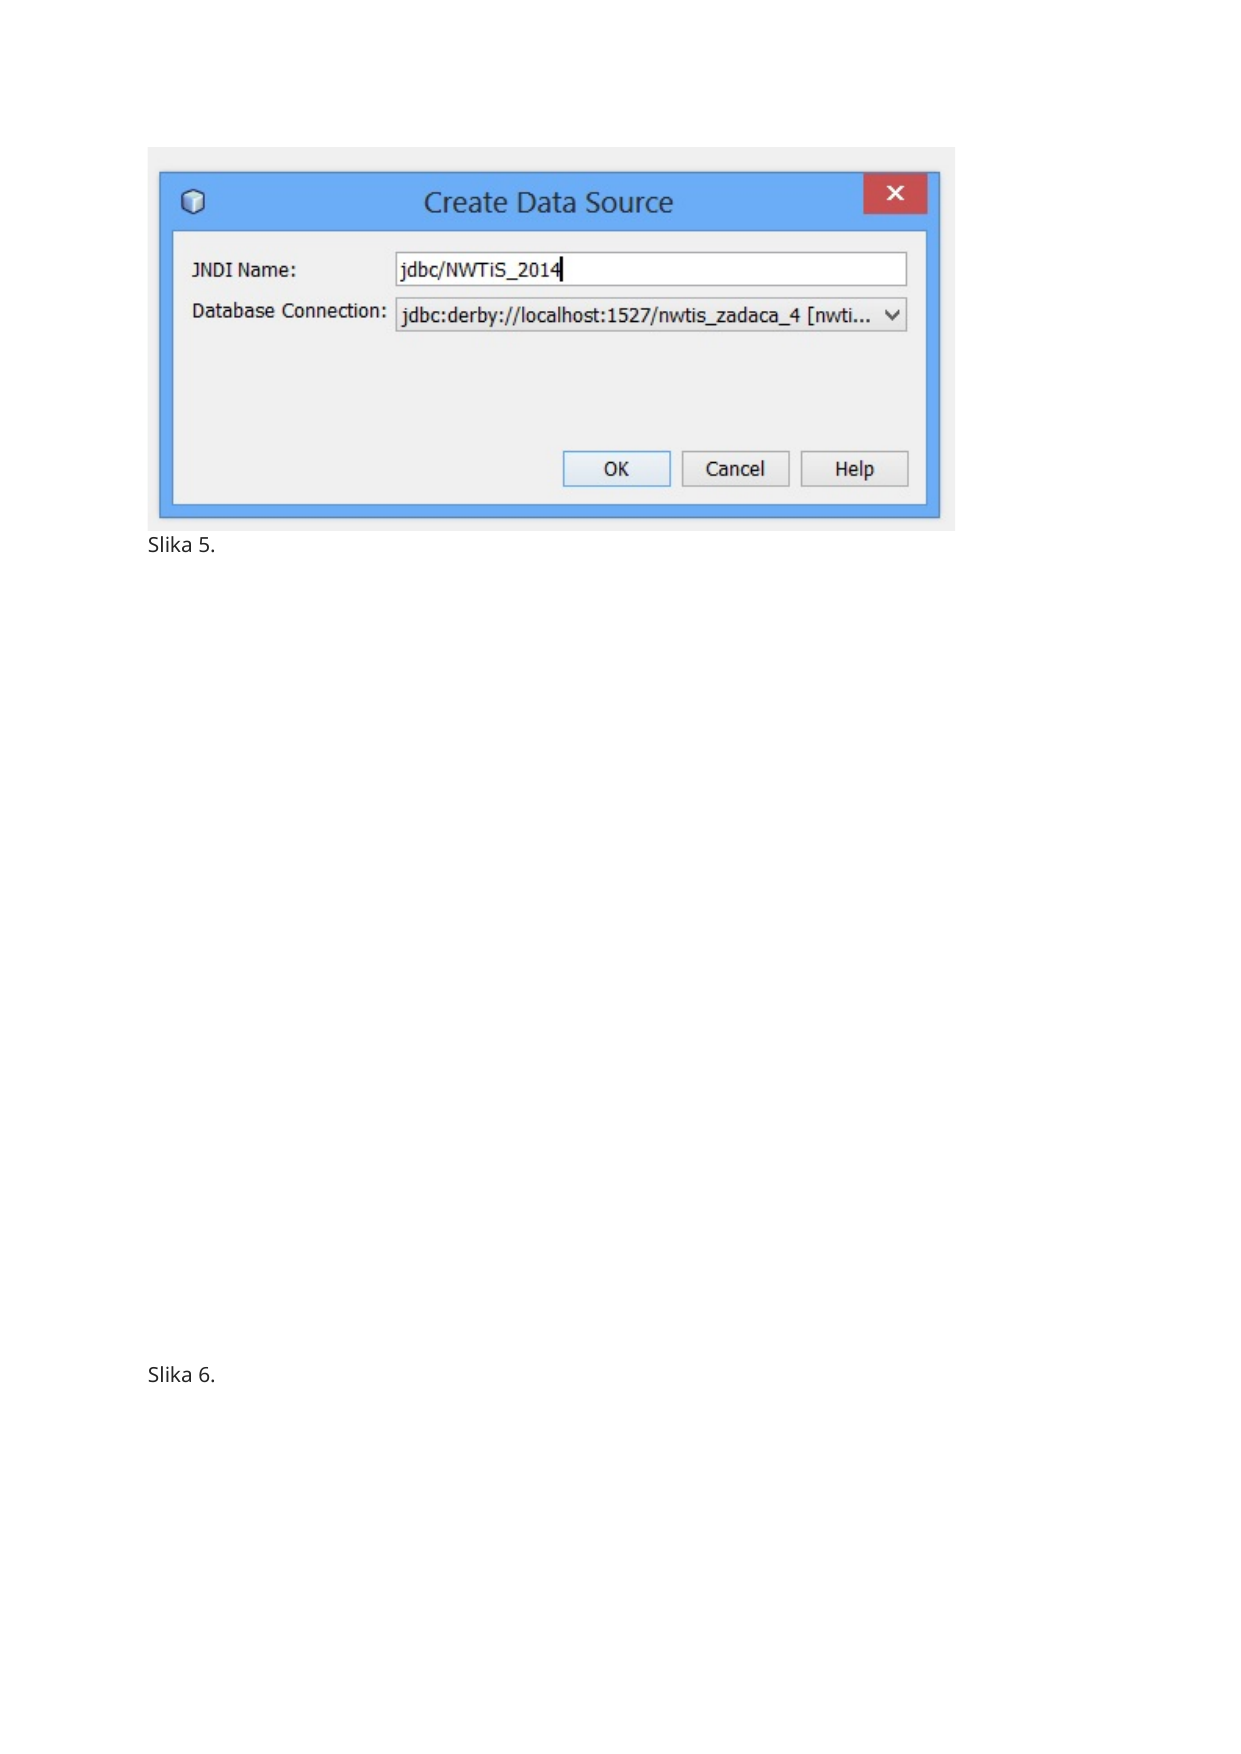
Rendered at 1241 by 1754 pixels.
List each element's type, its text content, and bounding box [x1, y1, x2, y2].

text Slika 6. [148, 1360, 1093, 1388]
text Slika 5. [148, 530, 1093, 558]
picture [147, 147, 955, 531]
